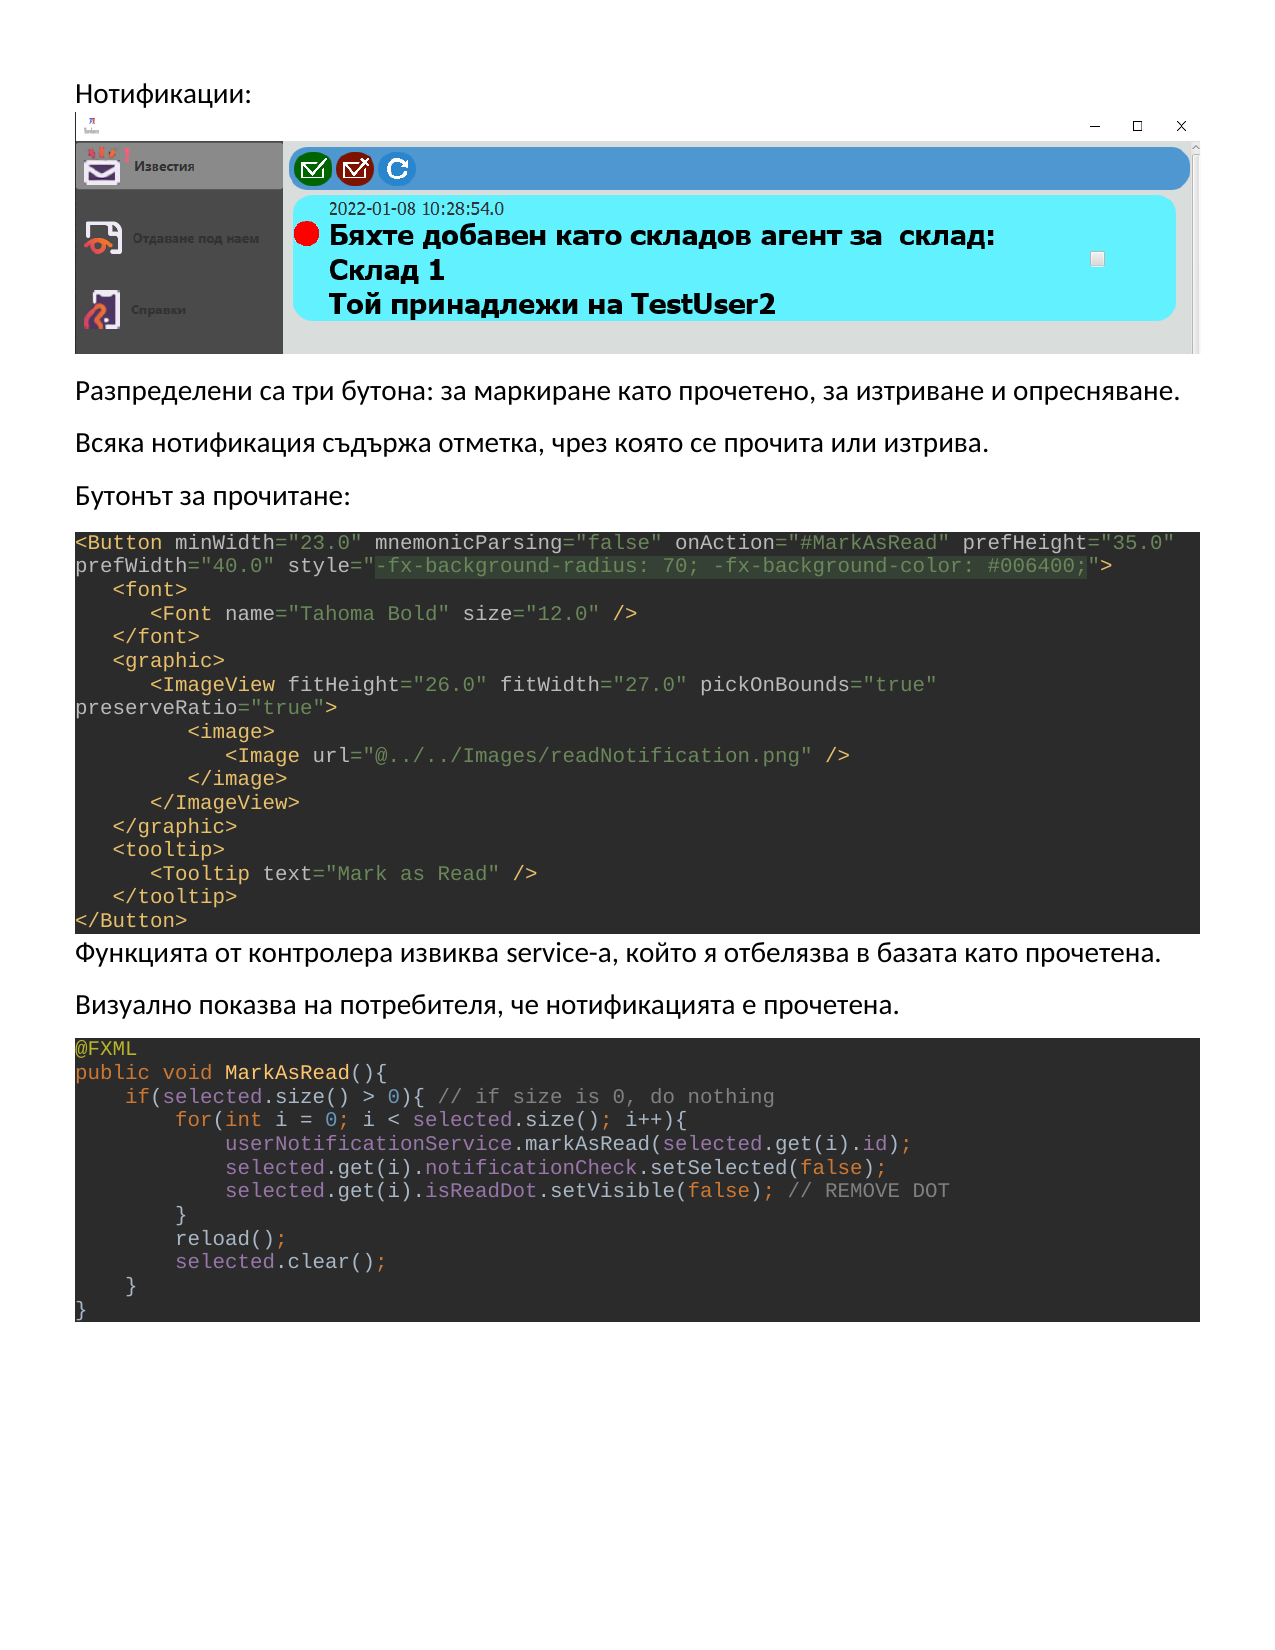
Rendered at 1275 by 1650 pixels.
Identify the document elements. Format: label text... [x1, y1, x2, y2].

text Разпределени са три бутона: за маркиране като прочетено, за изтриване и опресняване. [75, 372, 1200, 408]
text Нотификации: [75, 75, 1200, 112]
text Всяка нотификация съдържа отметка, чрез която се прочита или изтрива. [75, 424, 1200, 460]
picture [75, 112, 1200, 354]
text <Button minWidth="23.0" mnemonicParsing="false" onAction="#MarkAsRead" prefHeight="35.0" prefWidth="40.0" style="-fx-background-radius: 70; -fx-background-color: #006400;"> <font> <Font name="Tahoma Bold" size="12.0" /> </font> <graphic> <ImageView fitHeight="26.0" fitWidth="27.0" pickOnBounds="true" preserveRatio="true"> <image> <Image url="@../../Images/readNotification.png" /> </image> </ImageView> </graphic> <tooltip> <Tooltip text="Mark as Read" /> </tooltip> </Button> [75, 532, 1200, 934]
text Визуално показва на потребителя, че нотификацията е прочетена. [75, 986, 1200, 1022]
text @FXML public void MarkAsRead(){ if(selected.size() > 0){ // if size is 0, do nothing for(int i = 0; i < selected.size(); i++){ userNotificationService.markAsRead(selected.get(i).id); selected.get(i).notificationCheck.setSelected(false); selected.get(i).isReadDot.setVisible(false); // REMOVE DOT } reload(); selected.clear(); } } [75, 1038, 1200, 1322]
text Функцията от контролера извиква service-a, който я отбелязва в базата като прочетена. [75, 934, 1200, 969]
text Бутонът за прочитане: [75, 477, 1200, 512]
